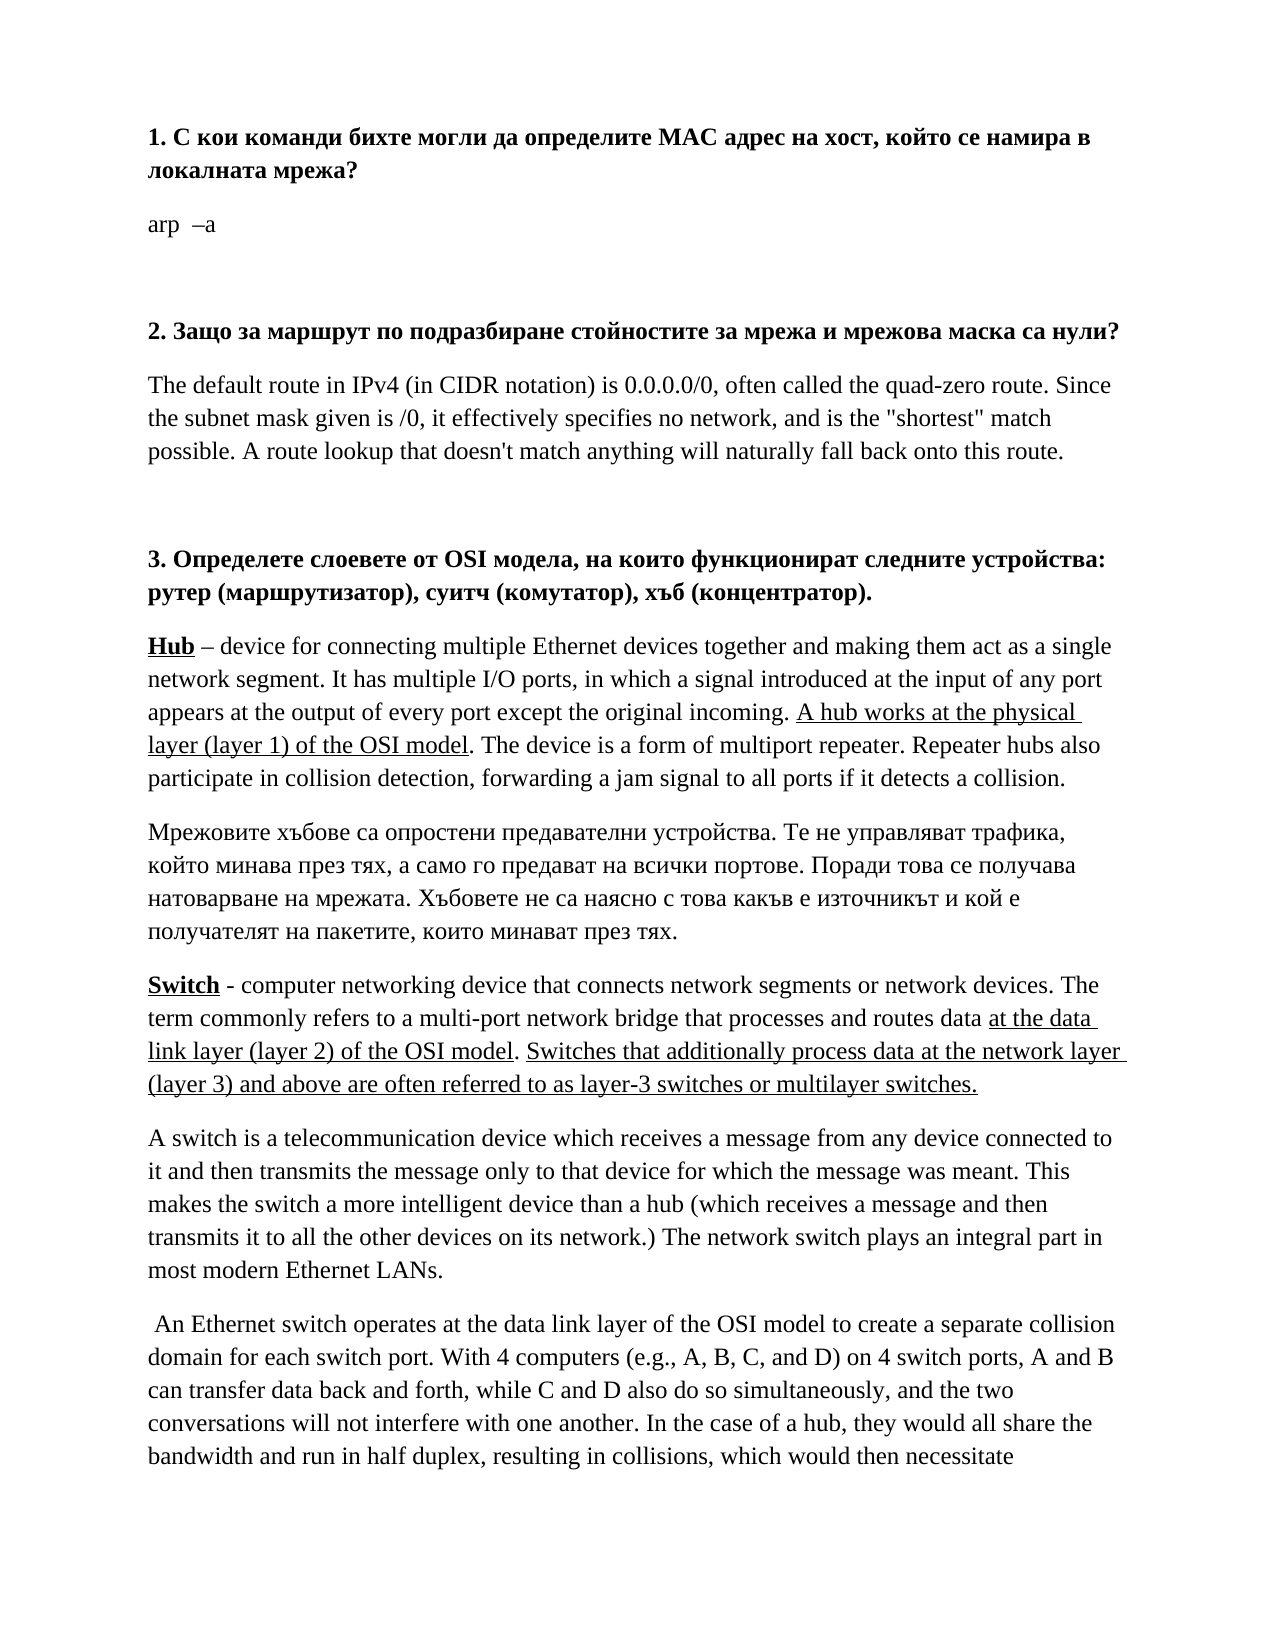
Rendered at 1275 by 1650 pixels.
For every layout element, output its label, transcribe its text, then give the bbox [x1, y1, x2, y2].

text A switch is a telecommunication device which receives a message from any device connected to it and then transmits the message only to that device for which the message was meant. This makes the switch a more intelligent device than a hub (which receives a message and then transmits it to all the other devices on its network.) The network switch plays an integral part in most modern Ethernet LANs. [148, 1123, 1127, 1283]
text 3. Определете слоевете от OSI модела, на които функционират следните устройства: рутер (маршрутизатор), суитч (комутатор), хъб (концентратор). [148, 544, 1127, 606]
text Switch - computer networking device that connects network segments or network devices. The term commonly refers to a multi-port network bridge that processes and routes data at the data link layer (layer 2) of the OSI model. Switches that additionally process data at the network layer (layer 3) and above are often referred to as layer-3 switches or multilayer switches. [148, 970, 1127, 1098]
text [148, 1309, 1127, 1469]
text The default route in IPv4 (in CIDR notation) is 0.0.0.0/0, often called the quad-zero route. Since the subnet mask given is /0, it effectively specifies no network, and is the "shortest" match possible. A route lookup that doesn't match anything will naturally fall back onto this route. [148, 370, 1127, 465]
text arp –a [148, 209, 1127, 237]
text Мрежовите хъбове са опростени предавателни устройства. Те не управляват трафика, който минава през тях, а само го предават на всички портове. Поради това се получава натоварване на мрежата. Хъбовете не са наясно с това какъв е източникът и кой е получателят на пакетите, които минават през тях. [148, 817, 1127, 945]
text Hub – device for connecting multiple Ethernet devices together and making them act as a single network segment. It has multiple I/O ports, in which a signal introduced at the input of any port appears at the output of every port except the original incoming. A hub works at the physical layer (layer 1) of the OSI model. The device is a form of multiport repeater. Repeater hubs also participate in collision detection, forwarding a jam signal to all ports if it detects a collision. [148, 631, 1127, 792]
text 2. Защо за маршрут по подразбиране стойностите за мрежа и мрежова маска са нули? [148, 316, 1127, 345]
text 1. С кои команди бихте могли да определите MAC адрес на хост, който се намира в локалната мрежа? [148, 122, 1127, 184]
